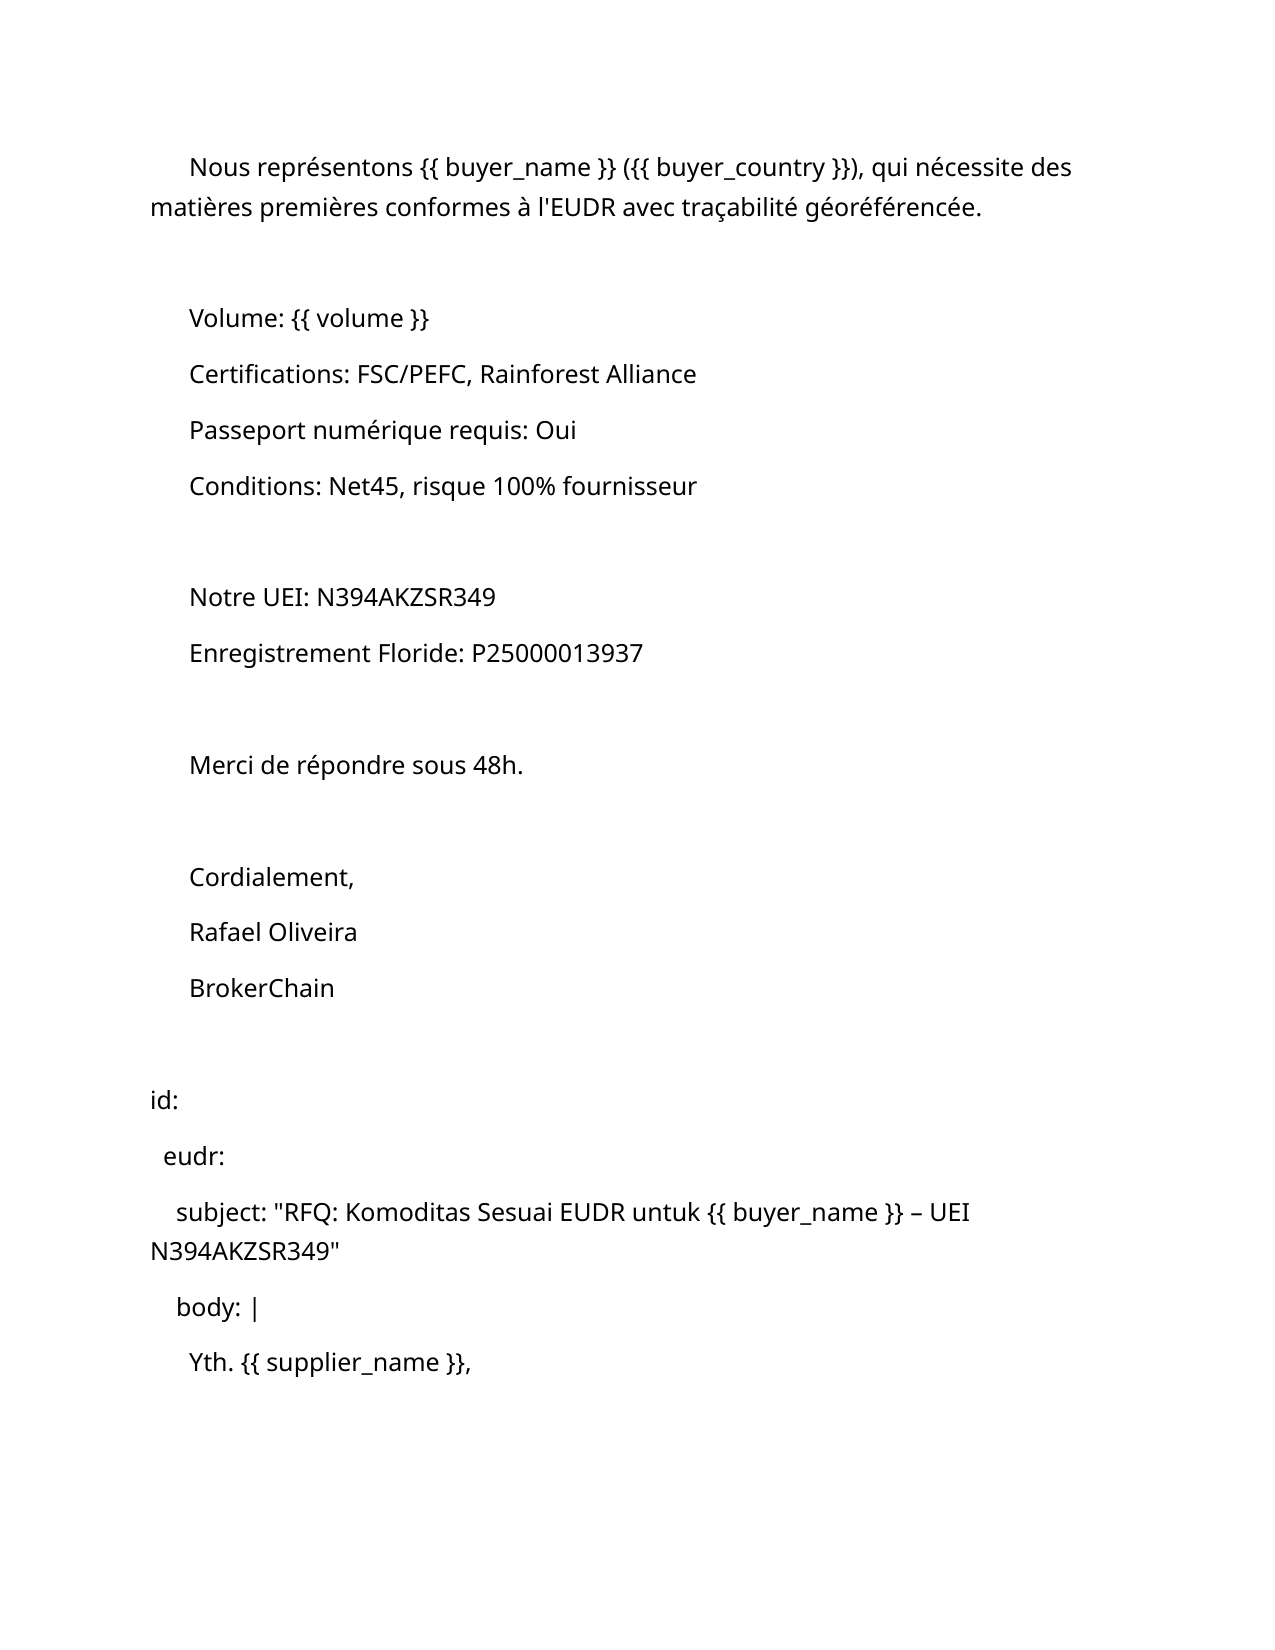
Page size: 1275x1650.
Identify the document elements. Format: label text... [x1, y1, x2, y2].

text BrokerChain [150, 971, 1125, 1005]
text Conditions: Net45, risque 100% fournisseur [150, 468, 1125, 502]
text Rafael Oliveira [150, 915, 1125, 949]
text Notre UEI: N394AKZSR349 [150, 580, 1125, 614]
text subject: "RFQ: Komoditas Sesuai EUDR untuk {{ buyer_name }} – UEI N394AKZSR349" [150, 1194, 1125, 1267]
text body: | [150, 1289, 1125, 1323]
text Cordialement, [150, 859, 1125, 893]
text Enregistrement Floride: P25000013937 [150, 636, 1125, 670]
text Merci de répondre sous 48h. [150, 747, 1125, 782]
text Passeport numérique requis: Oui [150, 412, 1125, 447]
text Yth. {{ supplier_name }}, [150, 1345, 1125, 1379]
text Certifications: FSC/PEFC, Rainforest Alliance [150, 357, 1125, 391]
text id: [150, 1082, 1125, 1117]
text eudr: [150, 1138, 1125, 1172]
text Volume: {{ volume }} [150, 301, 1125, 335]
text Nous représentons {{ buyer_name }} ({{ buyer_country }}), qui nécessite des matières premières conformes à l'EUDR avec traçabilité géoréférencée. [150, 150, 1125, 223]
